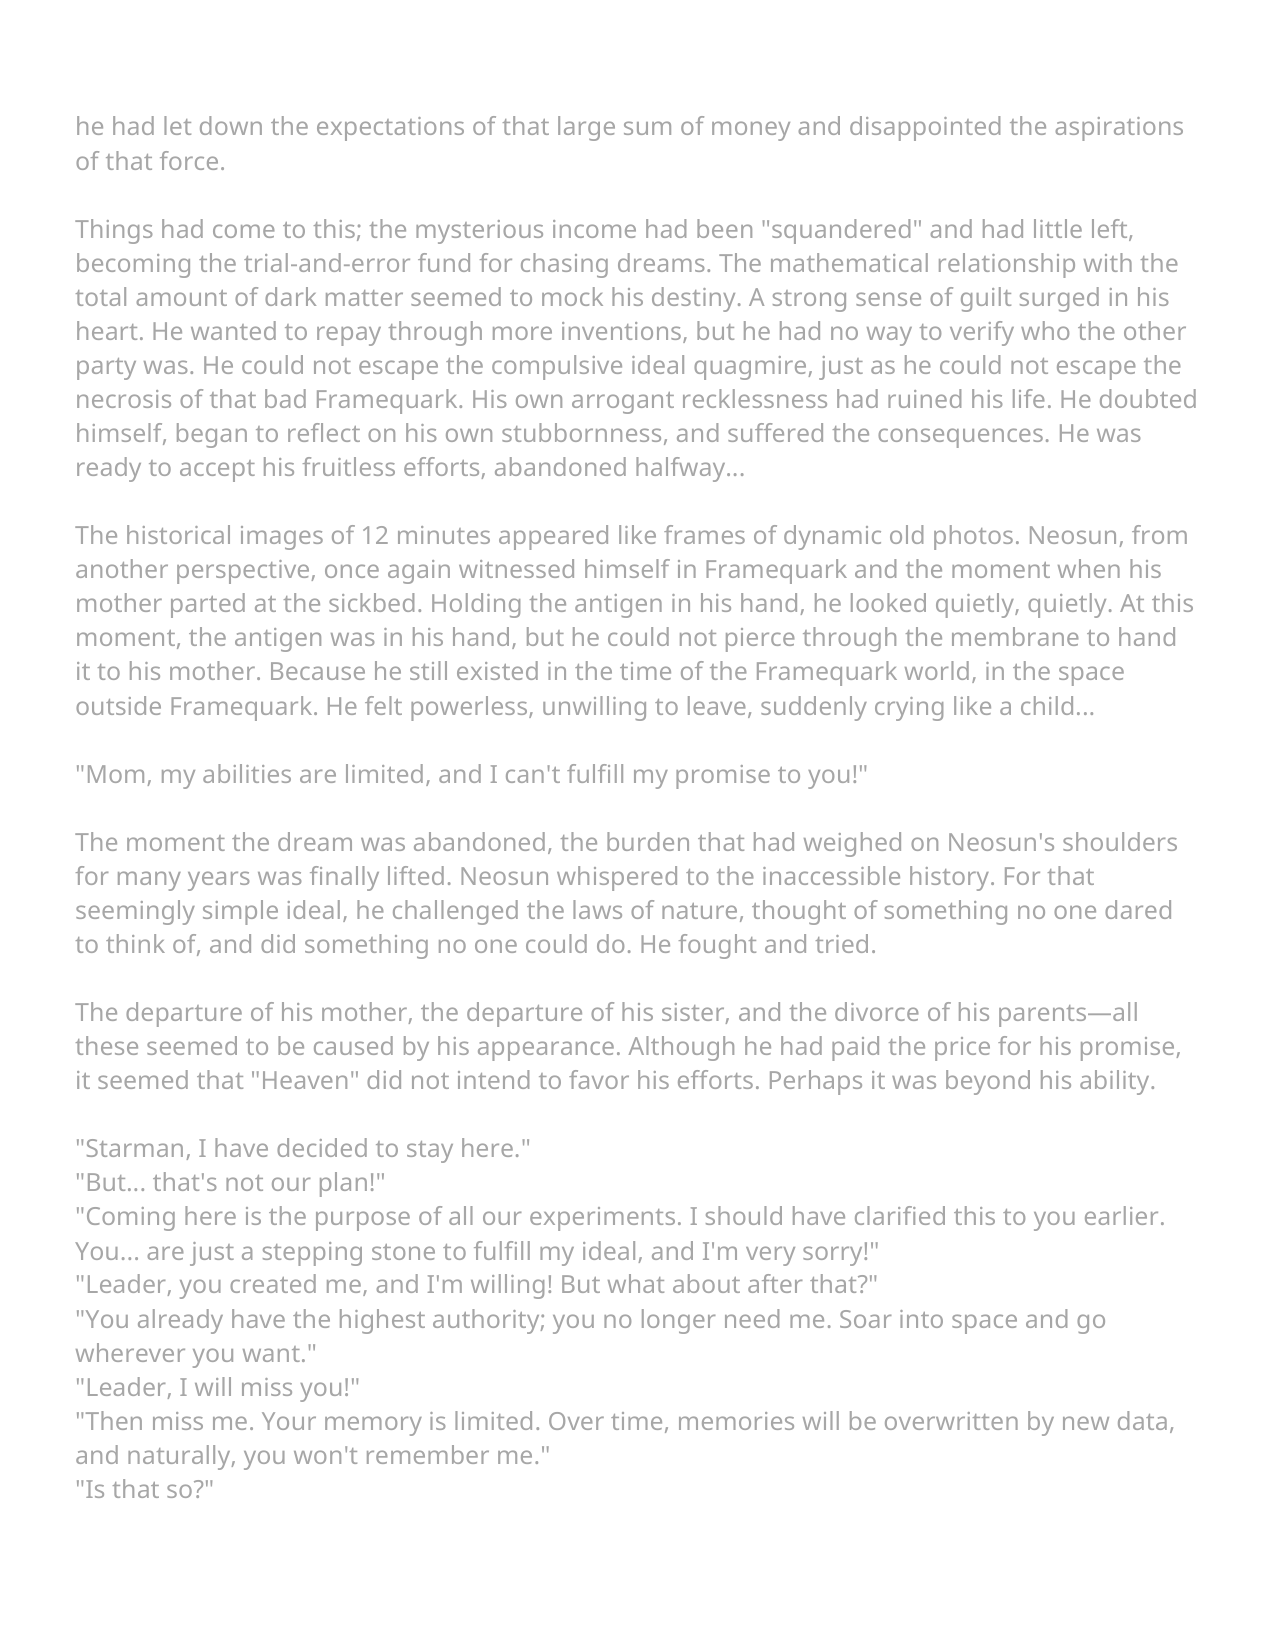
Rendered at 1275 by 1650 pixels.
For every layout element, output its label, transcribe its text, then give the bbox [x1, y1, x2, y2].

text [75, 109, 1200, 177]
text The historical images of 12 minutes appeared like frames of dynamic old photos. Neosun, from another perspective, once again witnessed himself in Framequark and the moment when his mother parted at the sickbed. Holding the antigen in his hand, he looked quietly, quietly. At this moment, the antigen was in his hand, but he could not pierce through the membrane to hand it to his mother. Because he still existed in the time of the Framequark world, in the space outside Framequark. He felt powerless, unwilling to leave, suddenly crying like a child... [75, 518, 1200, 722]
text "Is that so?" [75, 1472, 1200, 1506]
text "You already have the highest authority; you no longer need me. Soar into space and go wherever you want." [75, 1301, 1200, 1369]
text The moment the dream was abandoned, the burden that had weighed on Neosun's shoulders for many years was finally lifted. Neosun whispered to the inaccessible history. For that seemingly simple ideal, he challenged the laws of nature, thought of something no one dared to think of, and did something no one could do. He fought and tried. [75, 824, 1200, 961]
text "Coming here is the purpose of all our experiments. I should have clarified this to you earlier. You... are just a stepping stone to fulfill my ideal, and I'm very sorry!" [75, 1199, 1200, 1267]
text "But... that's not our plan!" [75, 1165, 1200, 1199]
text "Leader, you created me, and I'm willing! But what about after that?" [75, 1267, 1200, 1301]
text "Leader, I will miss you!" [75, 1369, 1200, 1403]
text "Then miss me. Your memory is limited. Over time, memories will be overwritten by new data, and naturally, you won't remember me." [75, 1403, 1200, 1472]
text "Starman, I have decided to stay here." [75, 1131, 1200, 1165]
text The departure of his mother, the departure of his sister, and the divorce of his parents—all these seemed to be caused by his appearance. Although he had paid the price for his promise, it seemed that "Heaven" did not intend to favor his efforts. Perhaps it was beyond his ability. [75, 995, 1200, 1097]
text Things had come to this; the mysterious income had been "squandered" and had little left, becoming the trial-and-error fund for chasing dreams. The mathematical relationship with the total amount of dark matter seemed to mock his destiny. A strong sense of guilt surged in his heart. He wanted to repay through more inventions, but he had no way to verify who the other party was. He could not escape the compulsive ideal quagmire, just as he could not escape the necrosis of that bad Framequark. His own arrogant recklessness had ruined his life. He doubted himself, began to reflect on his own stubbornness, and suffered the consequences. He was ready to accept his fruitless efforts, abandoned halfway... [75, 211, 1200, 484]
text "Mom, my abilities are limited, and I can't fulfill my promise to you!" [75, 756, 1200, 790]
